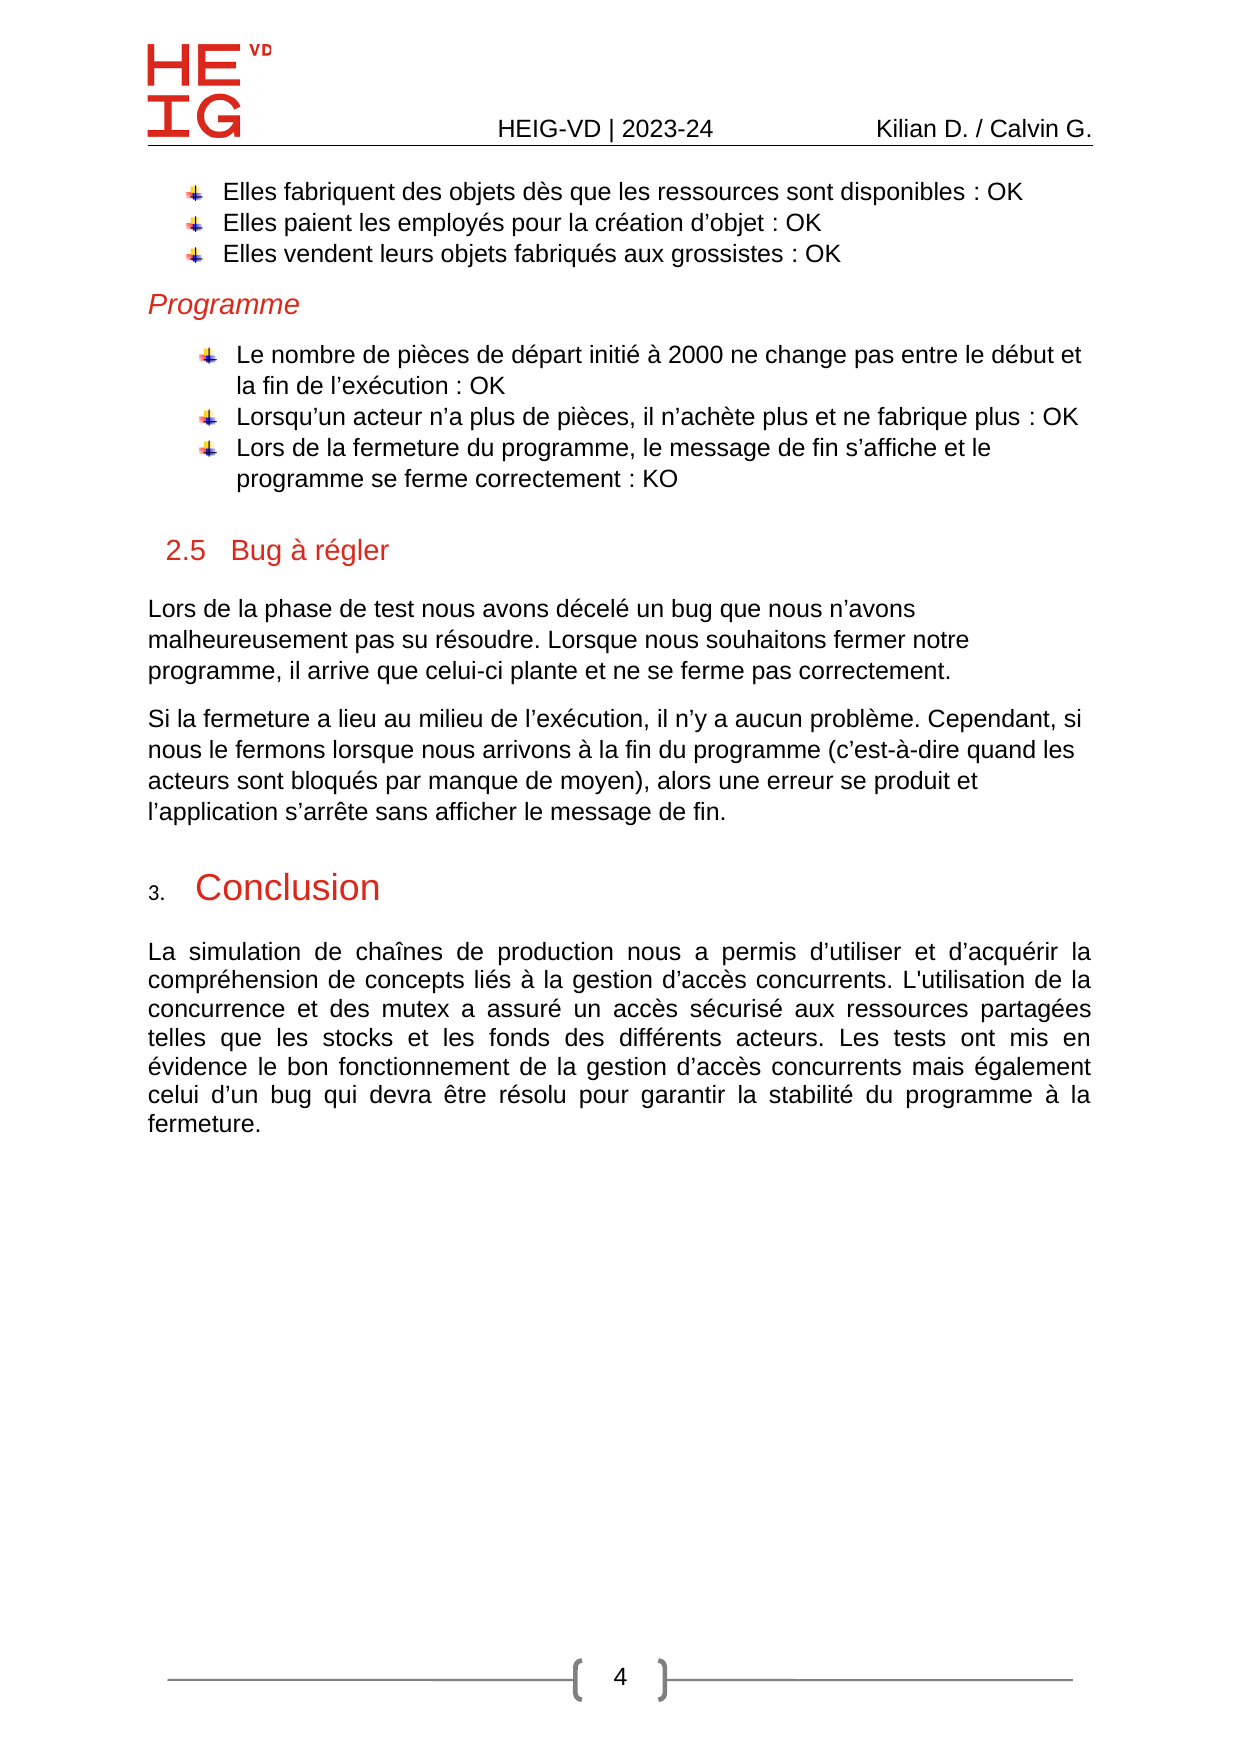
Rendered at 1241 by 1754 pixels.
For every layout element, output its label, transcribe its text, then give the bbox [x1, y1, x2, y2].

list Lors de la fermeture du programme, le message de fin s’affiche et le programme se ferme correctement : KO [199, 433, 1093, 493]
picture [186, 246, 203, 263]
picture [199, 408, 217, 426]
picture [199, 439, 217, 457]
text La simulation de chaînes de production nous a permis d’utiliser et d’acquérir la compréhension de concepts liés à la gestion d’accès concurrents. L'utilisation de la concurrence et des mutex a assuré un accès sécurisé aux ressources partagées telles que les stocks et les fonds des différents acteurs. Les tests ont mis en évidence le bon fonctionnement de la gestion d’accès concurrents mais également celui d’un bug qui devra être résolu pour garantir la stabilité du programme à la fermeture. [148, 937, 1093, 1138]
list Lorsqu’un acteur n’a plus de pièces, il n’achète plus et ne fabrique plus : OK [199, 402, 1093, 431]
list Elles fabriquent des objets dès que les ressources sont disponibles : OK [185, 177, 1093, 206]
subtitle Conclusion [148, 865, 1093, 908]
picture [147, 44, 272, 138]
picture [186, 184, 203, 201]
list Elles paient les employés pour la création d’objet : OK [185, 208, 1093, 237]
picture [199, 346, 217, 364]
list Elles vendent leurs objets fabriqués aux grossistes : OK [185, 239, 1093, 268]
list Le nombre de pièces de départ initié à 2000 ne change pas entre le début et la fin de l’exécution : OK [199, 340, 1093, 400]
text Si la fermeture a lieu au milieu de l’exécution, il n’y a aucun problème. Cependant, si nous le fermons lorsque nous arrivons à la fin du programme (c’est-à-dire quand les acteurs sont bloqués par manque de moyen), alors une erreur se produit et l’application s’arrête sans afficher le message de fin. [148, 703, 1093, 825]
text Lors de la phase de test nous avons décelé un bug que nous n’avons malheureusement pas su résoudre. Lorsque nous souhaitons fermer notre programme, il arrive que celui-ci plante et ne se ferme pas correctement. [148, 594, 1093, 684]
picture [186, 215, 203, 232]
text Bug à régler [165, 533, 1093, 566]
text Programme [148, 287, 1093, 321]
